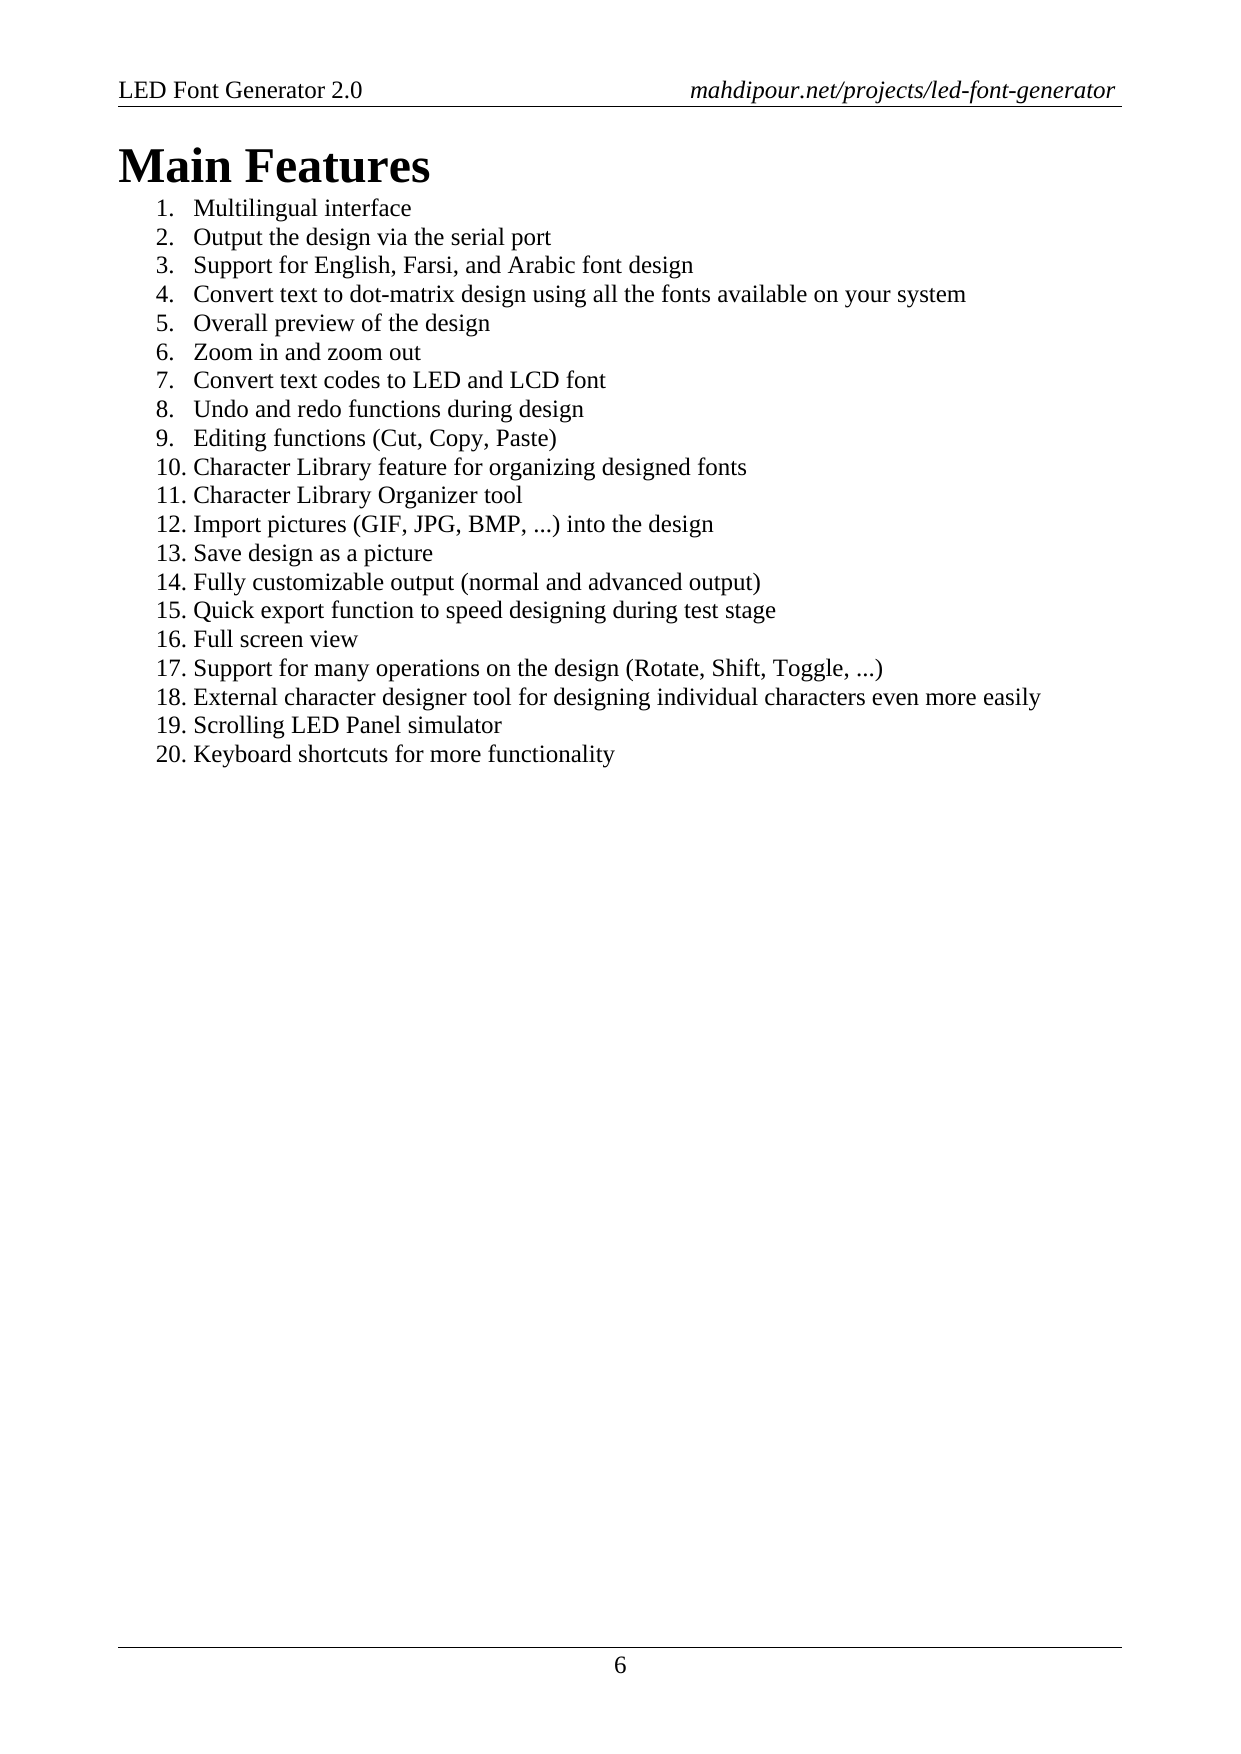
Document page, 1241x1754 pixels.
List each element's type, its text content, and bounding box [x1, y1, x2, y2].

list Support for many operations on the design (Rotate, Shift, Toggle, ...) [156, 653, 1122, 682]
list Multilingual interface [156, 193, 1122, 222]
list Fully customizable output (normal and advanced output) [156, 567, 1122, 596]
list Overall preview of the design [156, 308, 1122, 337]
list Zoom in and zoom out [156, 337, 1122, 366]
list Support for English, Farsi, and Arabic font design [156, 251, 1122, 279]
list External character designer tool for designing individual characters even more easily [156, 682, 1122, 711]
list Undo and redo functions during design [156, 394, 1122, 423]
list Convert text codes to LED and LCD font [156, 366, 1122, 394]
list Import pictures (GIF, JPG, BMP, ...) into the design [156, 509, 1122, 538]
list Character Library feature for organizing designed fonts [156, 452, 1122, 481]
list Keyboard shortcuts for more functionality [156, 739, 1122, 768]
list Character Library Organizer tool [156, 481, 1122, 509]
list Output the design via the serial port [156, 222, 1122, 251]
list Full screen view [156, 624, 1122, 653]
list Save design as a picture [156, 538, 1122, 567]
list Scrolling LED Panel simulator [156, 711, 1122, 739]
list Convert text to dot-matrix design using all the fonts available on your system [156, 279, 1122, 308]
list Quick export function to speed designing during test stage [156, 596, 1122, 624]
list Editing functions (Cut, Copy, Paste) [156, 423, 1122, 452]
text Main Features [118, 136, 1122, 193]
